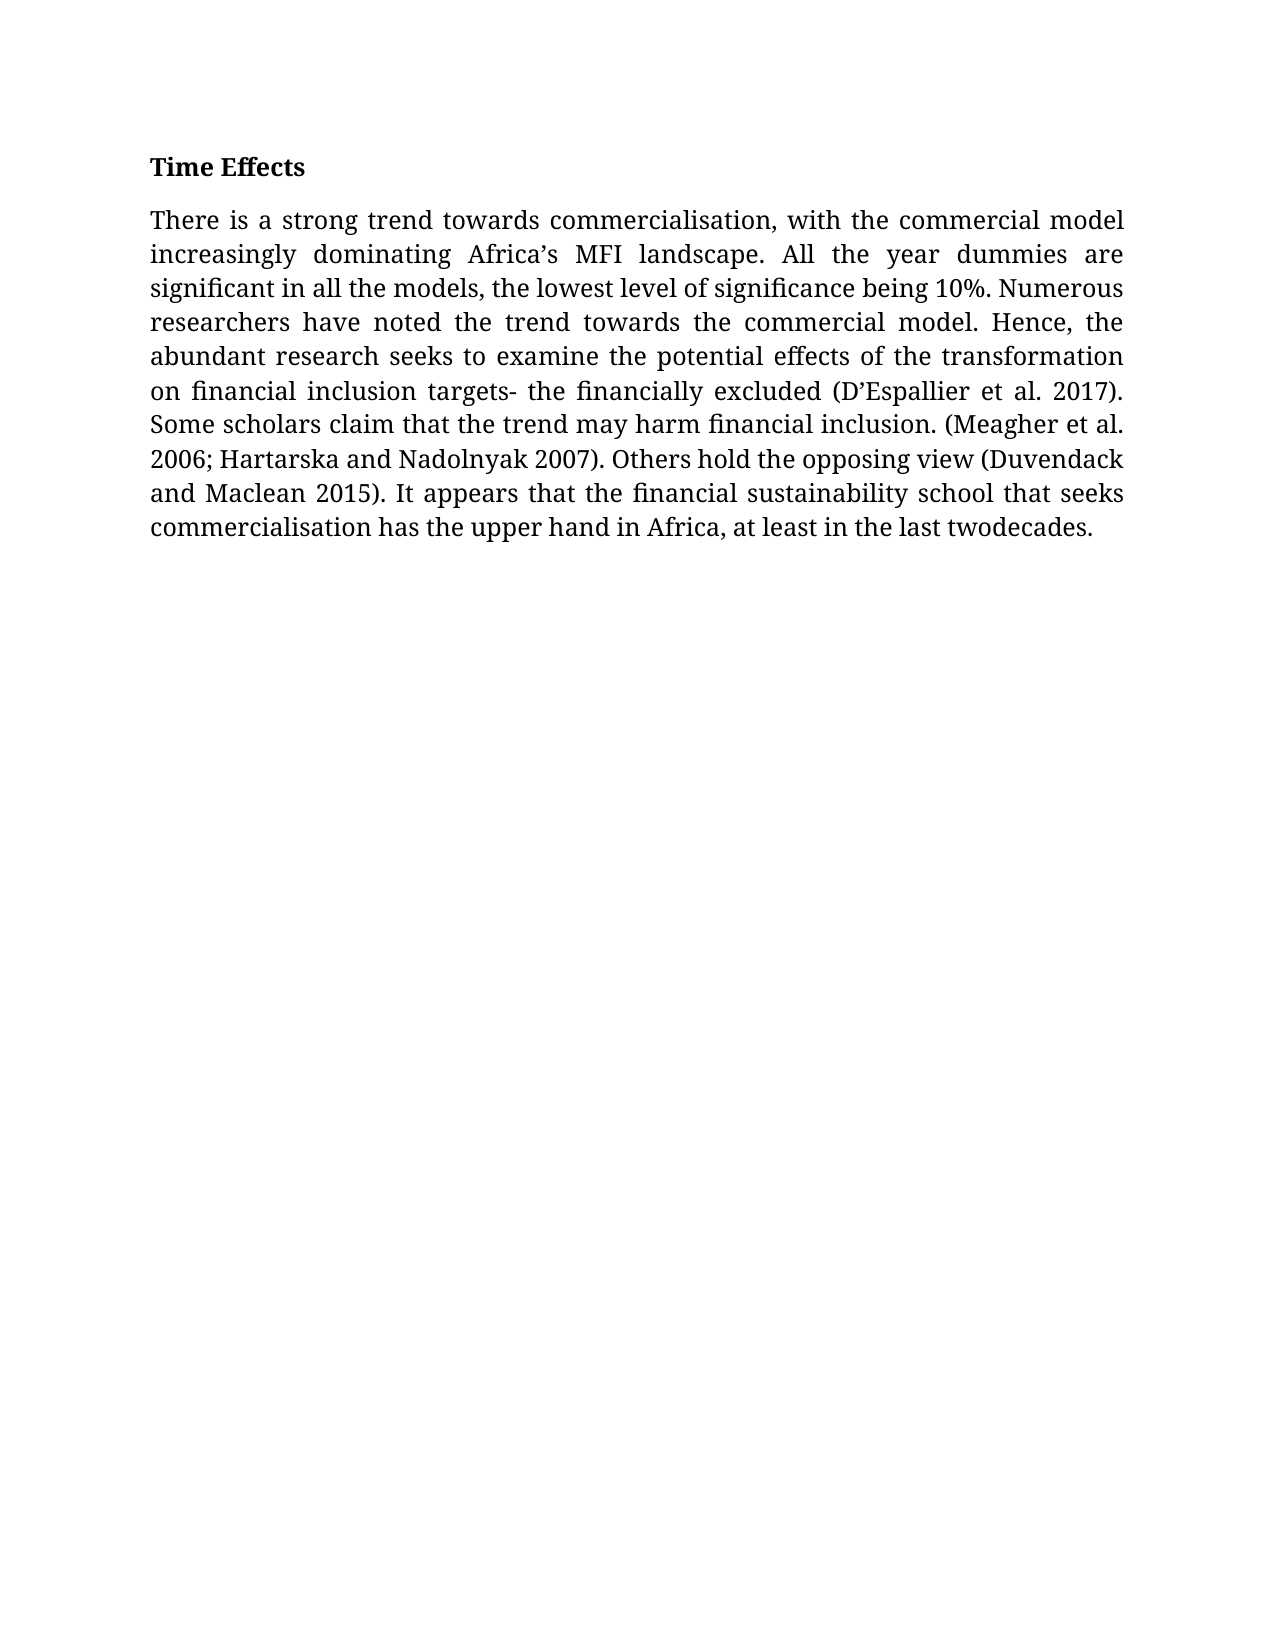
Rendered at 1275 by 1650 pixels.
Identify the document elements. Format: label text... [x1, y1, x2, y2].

subtitle Time Effects [150, 150, 1125, 184]
text There is a strong trend towards commercialisation, with the commercial model increasingly dominating Africa’s MFI landscape. All the year dummies are significant in all the models, the lowest level of significance being 10%. Numerous researchers have noted the trend towards the commercial model. Hence, the abundant research seeks to examine the potential effects of the transformation on financial inclusion targets- the financially excluded (D’Espallier et al. 2017). Some scholars claim that the trend may harm financial inclusion. (Meagher et al. 2006; Hartarska and Nadolnyak 2007). Others hold the opposing view (Duvendack and Maclean 2015). It appears that the financial sustainability school that seeks commercialisation has the upper hand in Africa, at least in the last twodecades. [150, 203, 1125, 543]
